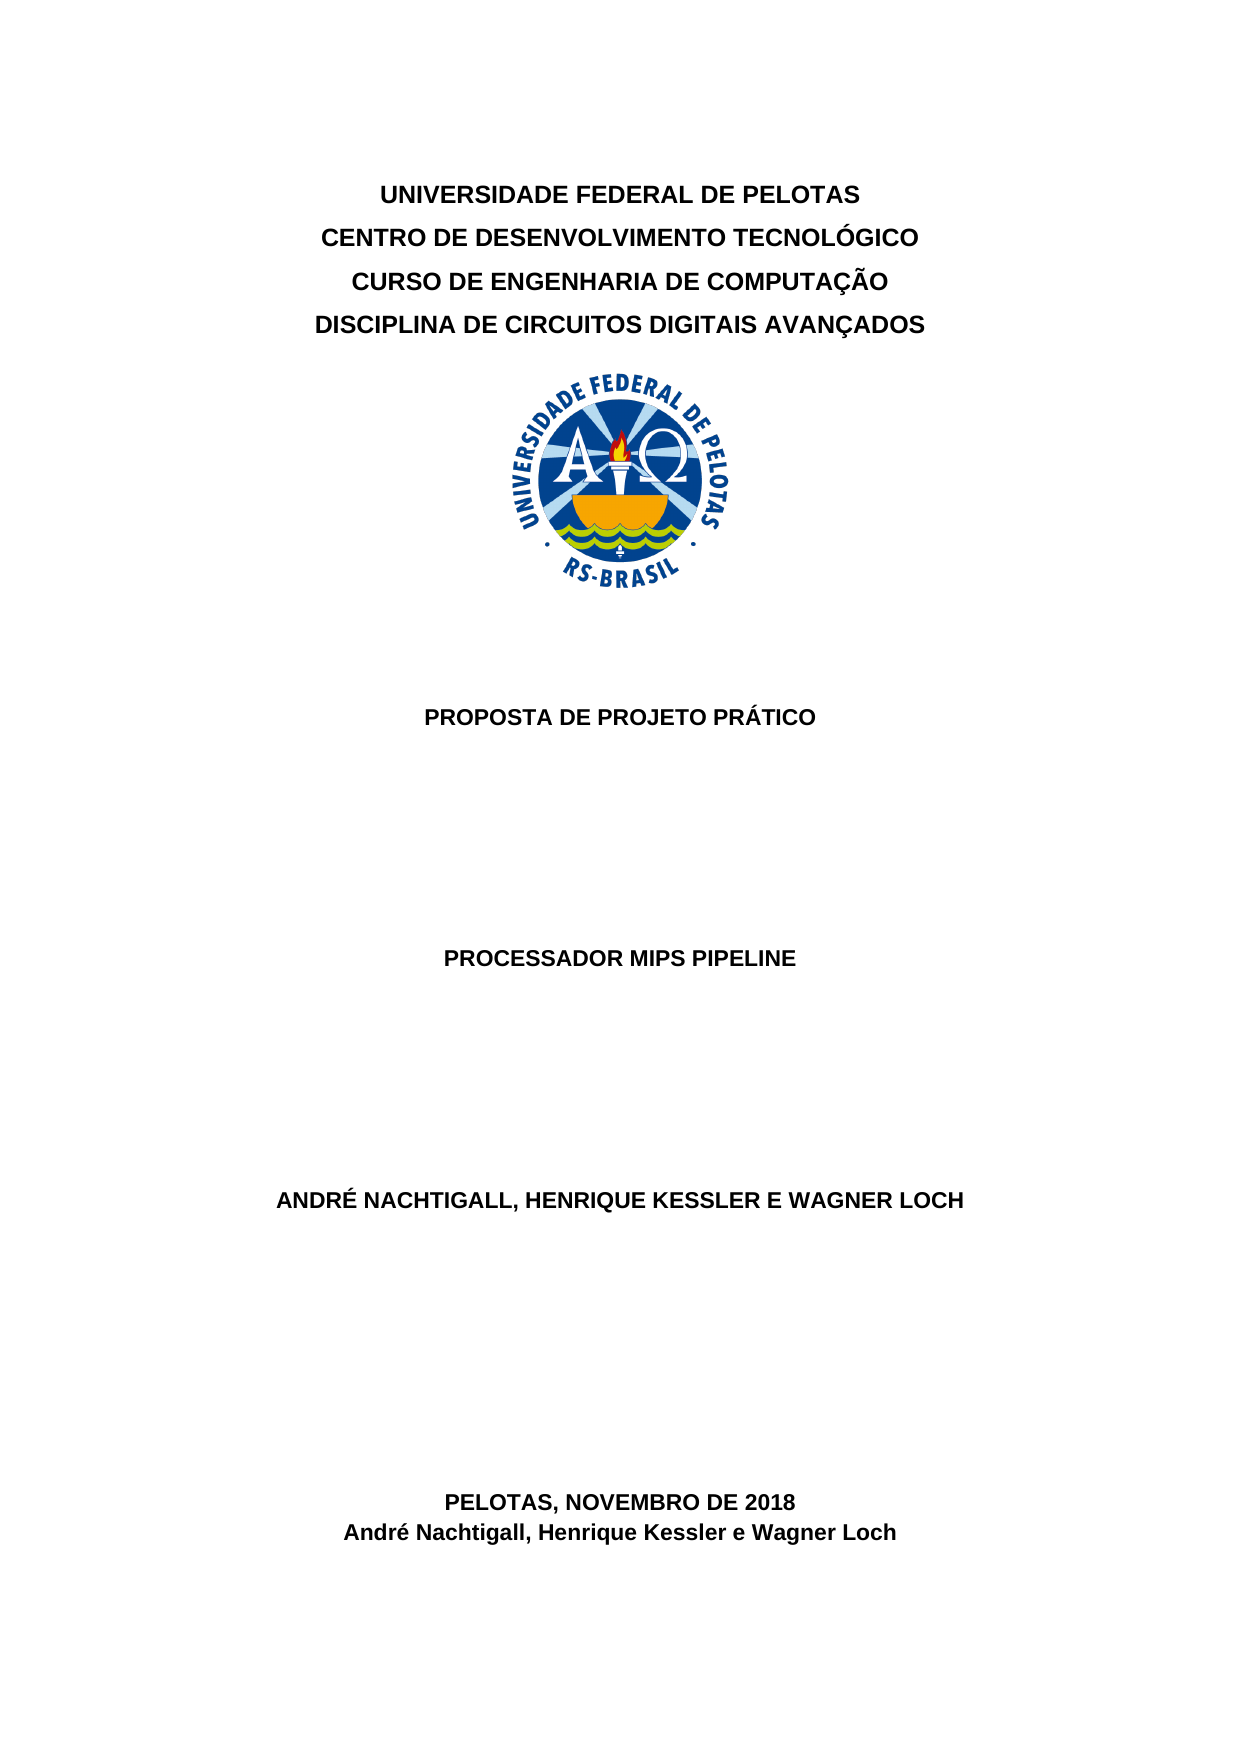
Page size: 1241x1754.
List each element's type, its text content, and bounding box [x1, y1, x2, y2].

text CENTRO DE DESENVOLVIMENTO TECNOLÓGICO [150, 223, 1090, 252]
text UNIVERSIDADE FEDERAL DE PELOTAS [150, 180, 1090, 209]
text DISCIPLINA DE CIRCUITOS DIGITAIS AVANÇADOS [150, 309, 1090, 338]
text André Nachtigall, Henrique Kessler e Wagner Loch [150, 1519, 1090, 1545]
text ANDRÉ NACHTIGALL, HENRIQUE KESSLER E WAGNER LOCH [150, 1187, 1090, 1213]
picture [492, 352, 749, 609]
text PROCESSADOR MIPS PIPELINE [150, 945, 1090, 971]
text CURSO DE ENGENHARIA DE COMPUTAÇÃO [150, 266, 1090, 295]
text PROPOSTA DE PROJETO PRÁTICO [150, 703, 1090, 730]
text PELOTAS, NOVEMBRO DE 2018 [150, 1489, 1090, 1515]
